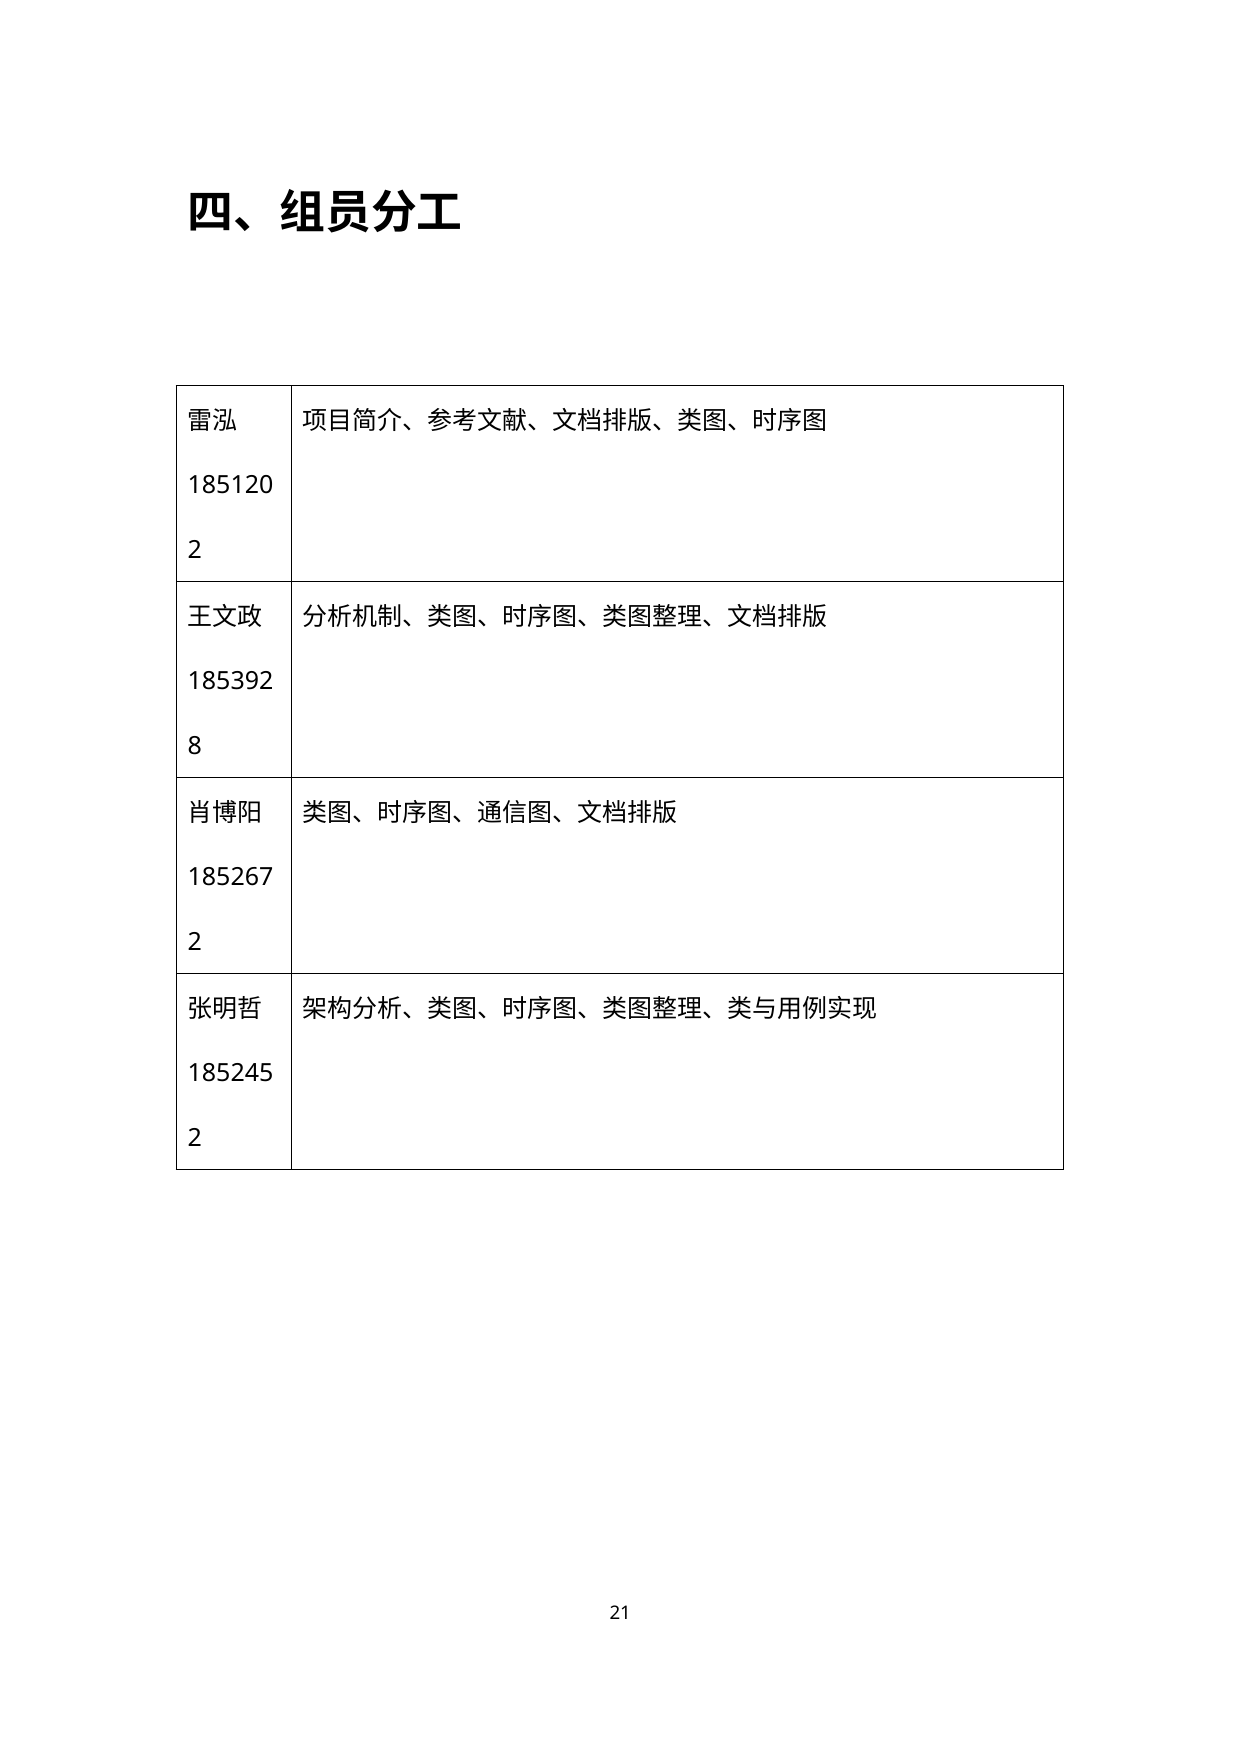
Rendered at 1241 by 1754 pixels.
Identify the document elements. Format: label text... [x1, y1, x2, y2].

table_header 项目简介、参考文献、文档排版、类图、时序图 [292, 386, 1063, 581]
subtitle 四、组员分工 [187, 160, 1053, 257]
table_cell 肖博阳 1852672 [177, 778, 291, 973]
table_cell 分析机制、类图、时序图、类图整理、文档排版 [292, 582, 1063, 777]
table_cell 张明哲 1852452 [177, 974, 291, 1169]
table_cell 架构分析、类图、时序图、类图整理、类与用例实现 [292, 974, 1063, 1169]
table_header 雷泓 1851202 [177, 386, 291, 581]
table_cell 类图、时序图、通信图、文档排版 [292, 778, 1063, 973]
table_cell 王文政 1853928 [177, 582, 291, 777]
